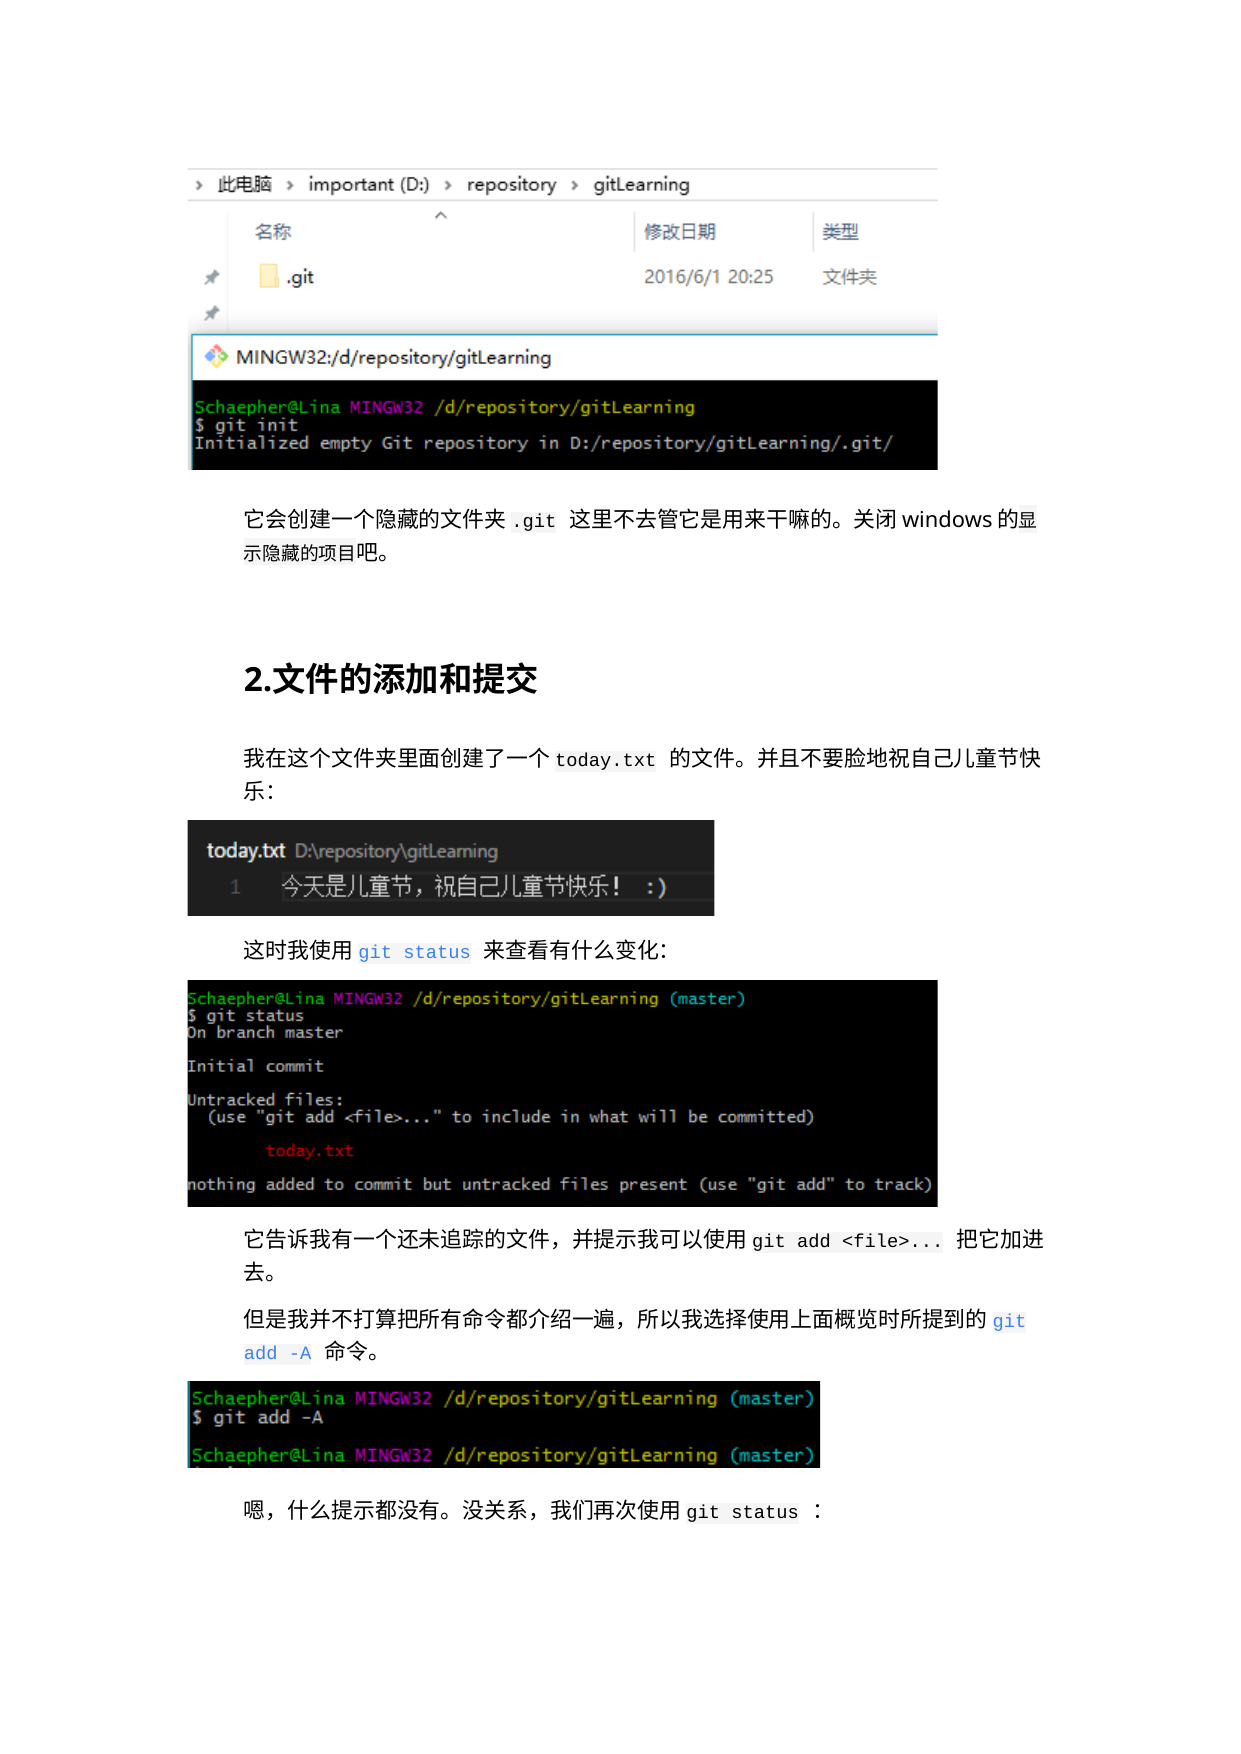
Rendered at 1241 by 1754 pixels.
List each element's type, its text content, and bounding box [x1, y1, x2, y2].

picture [187, 1381, 821, 1468]
picture [187, 162, 938, 470]
picture [187, 980, 938, 1207]
text 这时我使用 git status 来查看有什么变化： [244, 933, 1053, 965]
text 嗯，什么提示都没有。没关系，我们再次使用 git status ： [244, 1493, 1053, 1526]
text 但是我并不打算把所有命令都介绍一遍，所以我选择使用上面概览时所提到的 git add -A 命令。 [244, 1302, 1053, 1367]
text 它会创建一个隐藏的文件夹 .git 这里不去管它是用来干嘛的。关闭windows的显示隐藏的项目吧。 [244, 502, 1053, 567]
picture [187, 820, 715, 916]
text 我在这个文件夹里面创建了一个 today.txt 的文件。并且不要脸地祝自己儿童节快乐： [244, 741, 1053, 806]
text 2.文件的添加和提交 [244, 645, 1053, 710]
text 它告诉我有一个还未追踪的文件，并提示我可以使用 git add <file>... 把它加进去。 [244, 1222, 1053, 1287]
